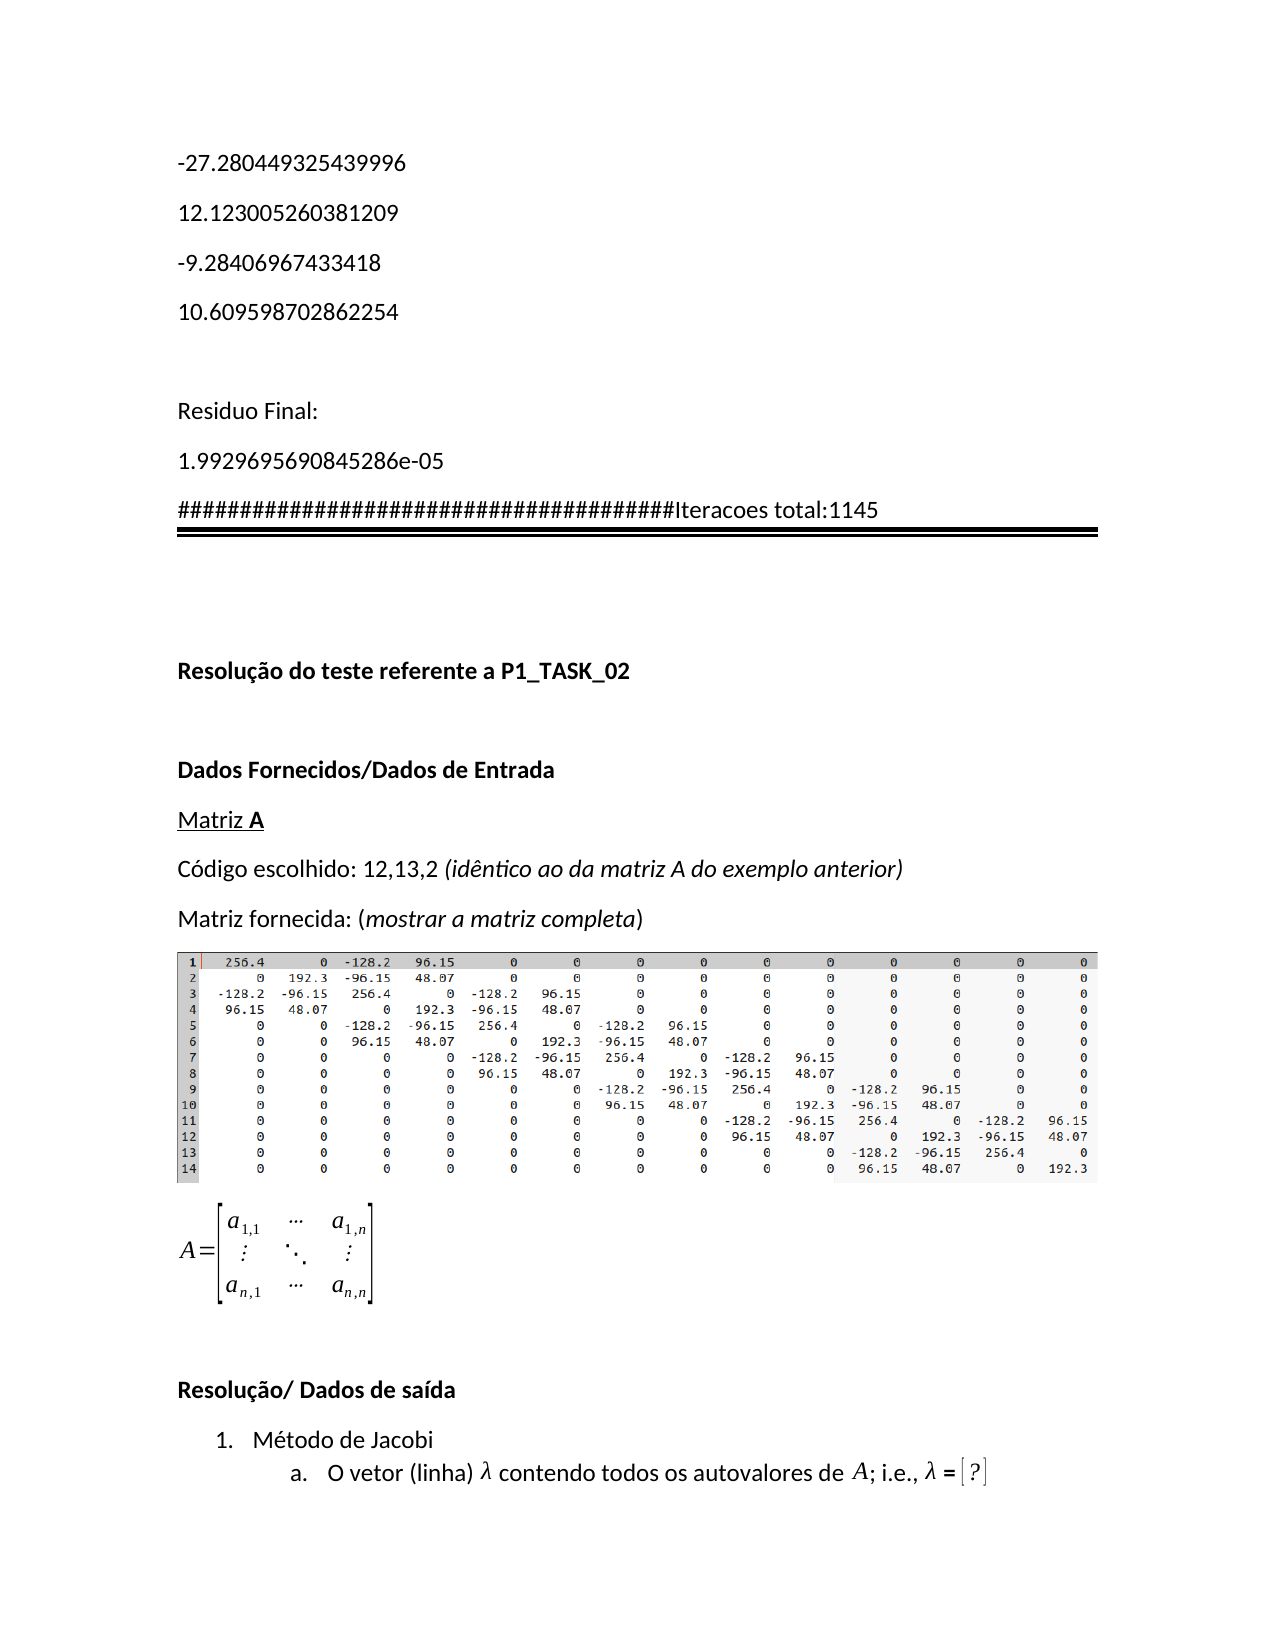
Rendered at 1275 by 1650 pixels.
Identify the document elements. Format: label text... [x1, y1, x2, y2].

text Dados Fornecidos/Dados de Entrada [177, 754, 1098, 785]
text Resolução/ Dados de saída [177, 1374, 1098, 1405]
list O vetor (linha) contendo todos os autovalores de ; i.e., = [290, 1457, 1098, 1487]
text 12.123005260381209 [177, 197, 1098, 228]
text Resolução do teste referente a P1_TASK_02 [177, 655, 1098, 686]
text Código escolhido: 12,13,2 (idêntico ao da matriz A do exemplo anterior) [177, 853, 1098, 884]
text 1.9929695690845286e-05 [177, 445, 1098, 476]
text ########################################Iteracoes total:1145 [177, 495, 1098, 527]
text Matriz fornecida: (mostrar a matriz completa) [177, 903, 1098, 933]
text 10.609598702862254 [177, 296, 1098, 327]
text -9.28406967433418 [177, 247, 1098, 277]
text Matriz A [177, 804, 1098, 834]
text Residuo Final: [177, 396, 1098, 426]
list Método de Jacobi [215, 1424, 1098, 1454]
text -27.280449325439996 [177, 148, 1098, 178]
picture [177, 952, 1098, 1183]
